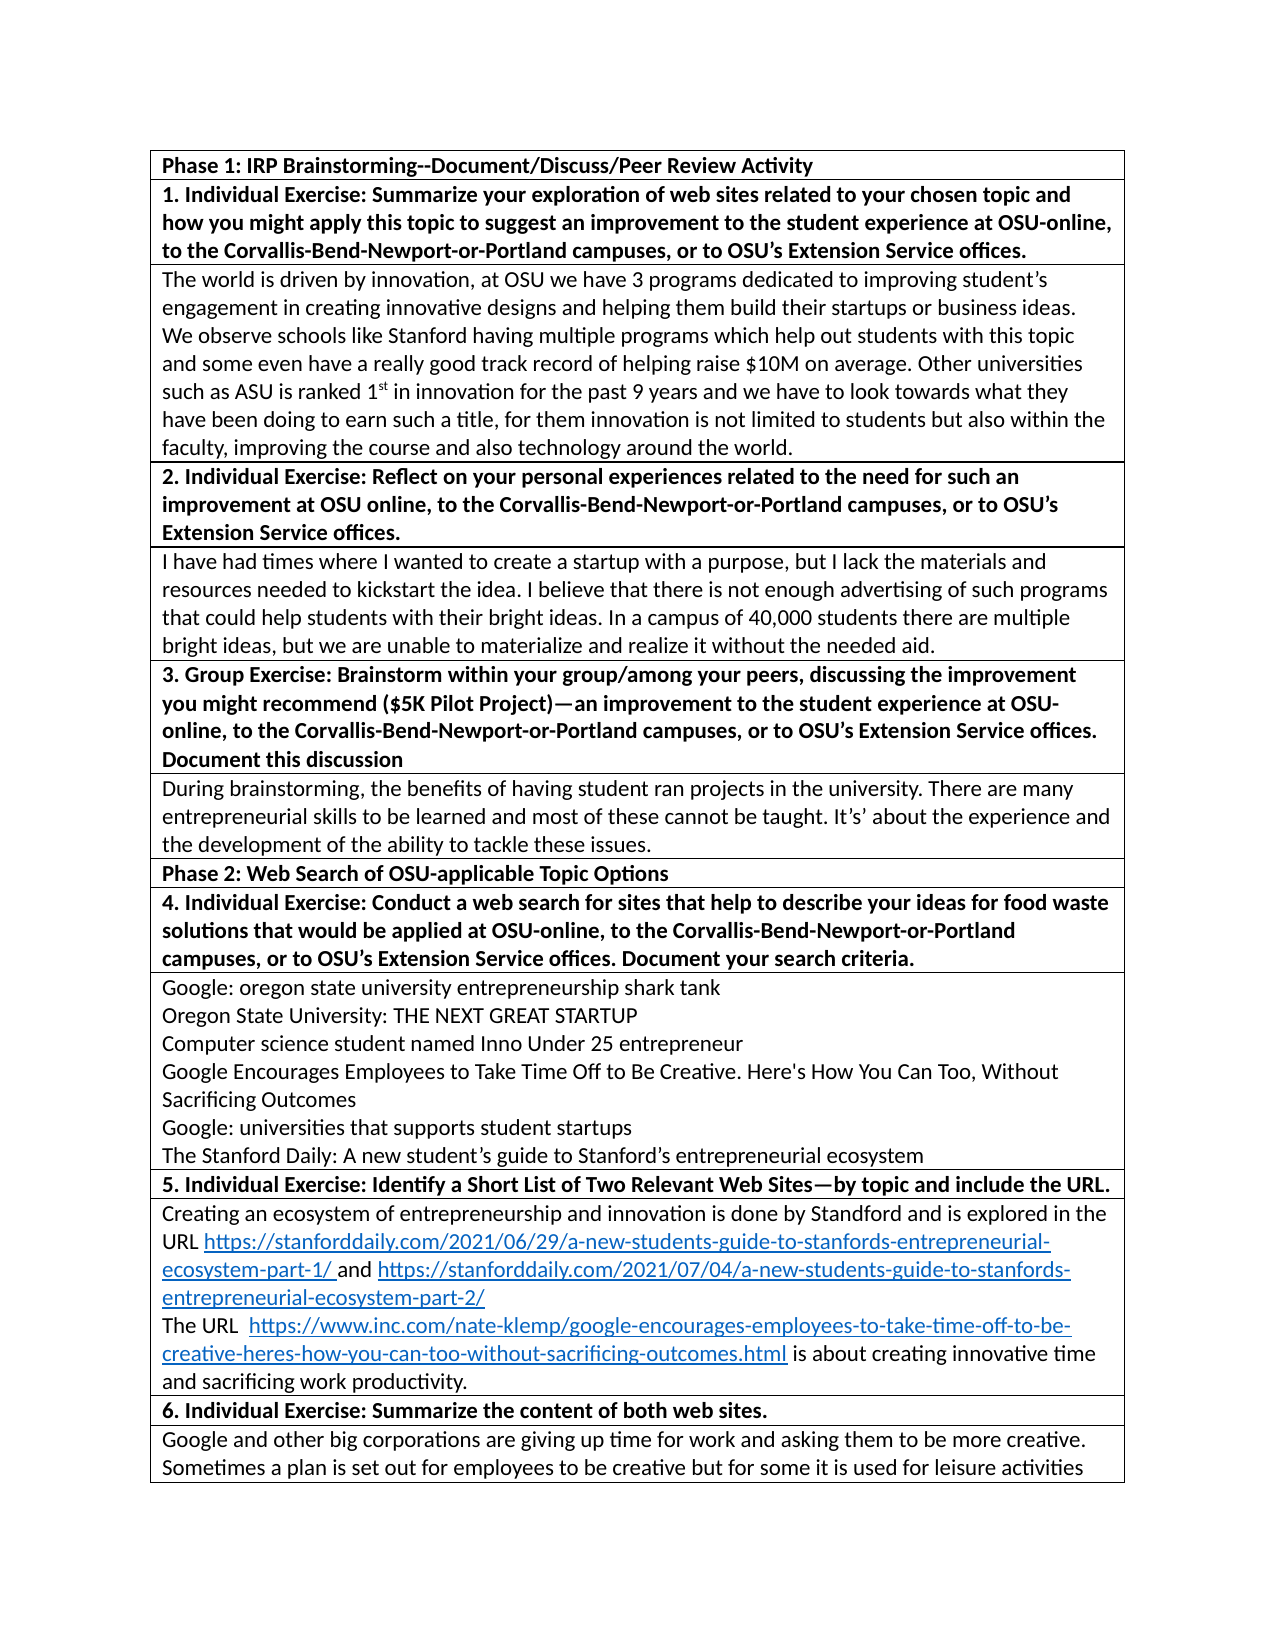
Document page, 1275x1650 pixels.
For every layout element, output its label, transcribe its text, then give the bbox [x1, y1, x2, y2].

table_cell During brainstorming, the benefits of having student ran projects in the university. There are many entrepreneurial skills to be learned and most of these cannot be taught. It’s’ about the experience and the development of the ability to tackle these issues. [151, 774, 1124, 858]
table_cell 6. Individual Exercise: Summarize the content of both web sites. [151, 1396, 1124, 1424]
table_cell 4. Individual Exercise: Conduct a web search for sites that help to describe your ideas for food waste solutions that would be applied at OSU-online, to the Corvallis-Bend-Newport-or-Portland campuses, or to OSU’s Extension Service offices. Document your search criteria. [151, 888, 1124, 972]
table_cell 3. Group Exercise: Brainstorm within your group/among your peers, discussing the improvement you might recommend ($5K Pilot Project)—an improvement to the student experience at OSU-online, to the Corvallis-Bend-Newport-or-Portland campuses, or to OSU’s Extension Service offices. Document this discussion [151, 661, 1124, 773]
table_cell I have had times where I wanted to create a startup with a purpose, but I lack the materials and resources needed to kickstart the idea. I believe that there is not enough advertising of such programs that could help students with their bright ideas. In a campus of 40,000 students there are multiple bright ideas, but we are unable to materialize and realize it without the needed aid. [151, 548, 1124, 659]
table_cell Phase 2: Web Search of OSU-applicable Topic Options [151, 859, 1124, 887]
table_cell 1. Individual Exercise: Summarize your exploration of web sites related to your chosen topic and how you might apply this topic to suggest an improvement to the student experience at OSU-online, to the Corvallis-Bend-Newport-or-Portland campuses, or to OSU’s Extension Service offices. [151, 180, 1124, 264]
table_cell 5. Individual Exercise: Identify a Short List of Two Relevant Web Sites—by topic and include the URL. [151, 1170, 1124, 1198]
table_header Phase 1: IRP Brainstorming--Document/Discuss/Peer Review Activity [151, 151, 1124, 179]
table_cell Google: oregon state university entrepreneurship shark tank Oregon State University: THE NEXT GREAT STARTUP Computer science student named Inno Under 25 entrepreneur Google Encourages Employees to Take Time Off to Be Creative. Here's How You Can Too, Without Sacrificing Outcomes Google: universities that supports student startups The Stanford Daily: A new student’s guide to Stanford’s entrepreneurial ecosystem [151, 973, 1124, 1169]
table_cell Creating an ecosystem of entrepreneurship and innovation is done by Standford and is explored in the URL https://stanforddaily.com/2021/06/29/a-new-students-guide-to-stanfords-entrepreneurial-ecosystem-part-1/ and https://stanforddaily.com/2021/07/04/a-new-students-guide-to-stanfords-entrepreneurial-ecosystem-part-2/ The URL https://www.inc.com/nate-klemp/google-encourages-employees-to-take-time-off-to-be-creative-heres-how-you-can-too-without-sacrificing-outcomes.html is about creating innovative time and sacrificing work productivity. [151, 1199, 1124, 1395]
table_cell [151, 1426, 1124, 1482]
table_cell The world is driven by innovation, at OSU we have 3 programs dedicated to improving student’s engagement in creating innovative designs and helping them build their startups or business ideas. We observe schools like Stanford having multiple programs which help out students with this topic and some even have a really good track record of helping raise $10M on average. Other universities such as ASU is ranked 1st in innovation for the past 9 years and we have to look towards what they have been doing to earn such a title, for them innovation is not limited to students but also within the faculty, improving the course and also technology around the world. [151, 265, 1124, 461]
table_cell 2. Individual Exercise: Reflect on your personal experiences related to the need for such an improvement at OSU online, to the Corvallis-Bend-Newport-or-Portland campuses, or to OSU’s Extension Service offices. [151, 463, 1124, 546]
